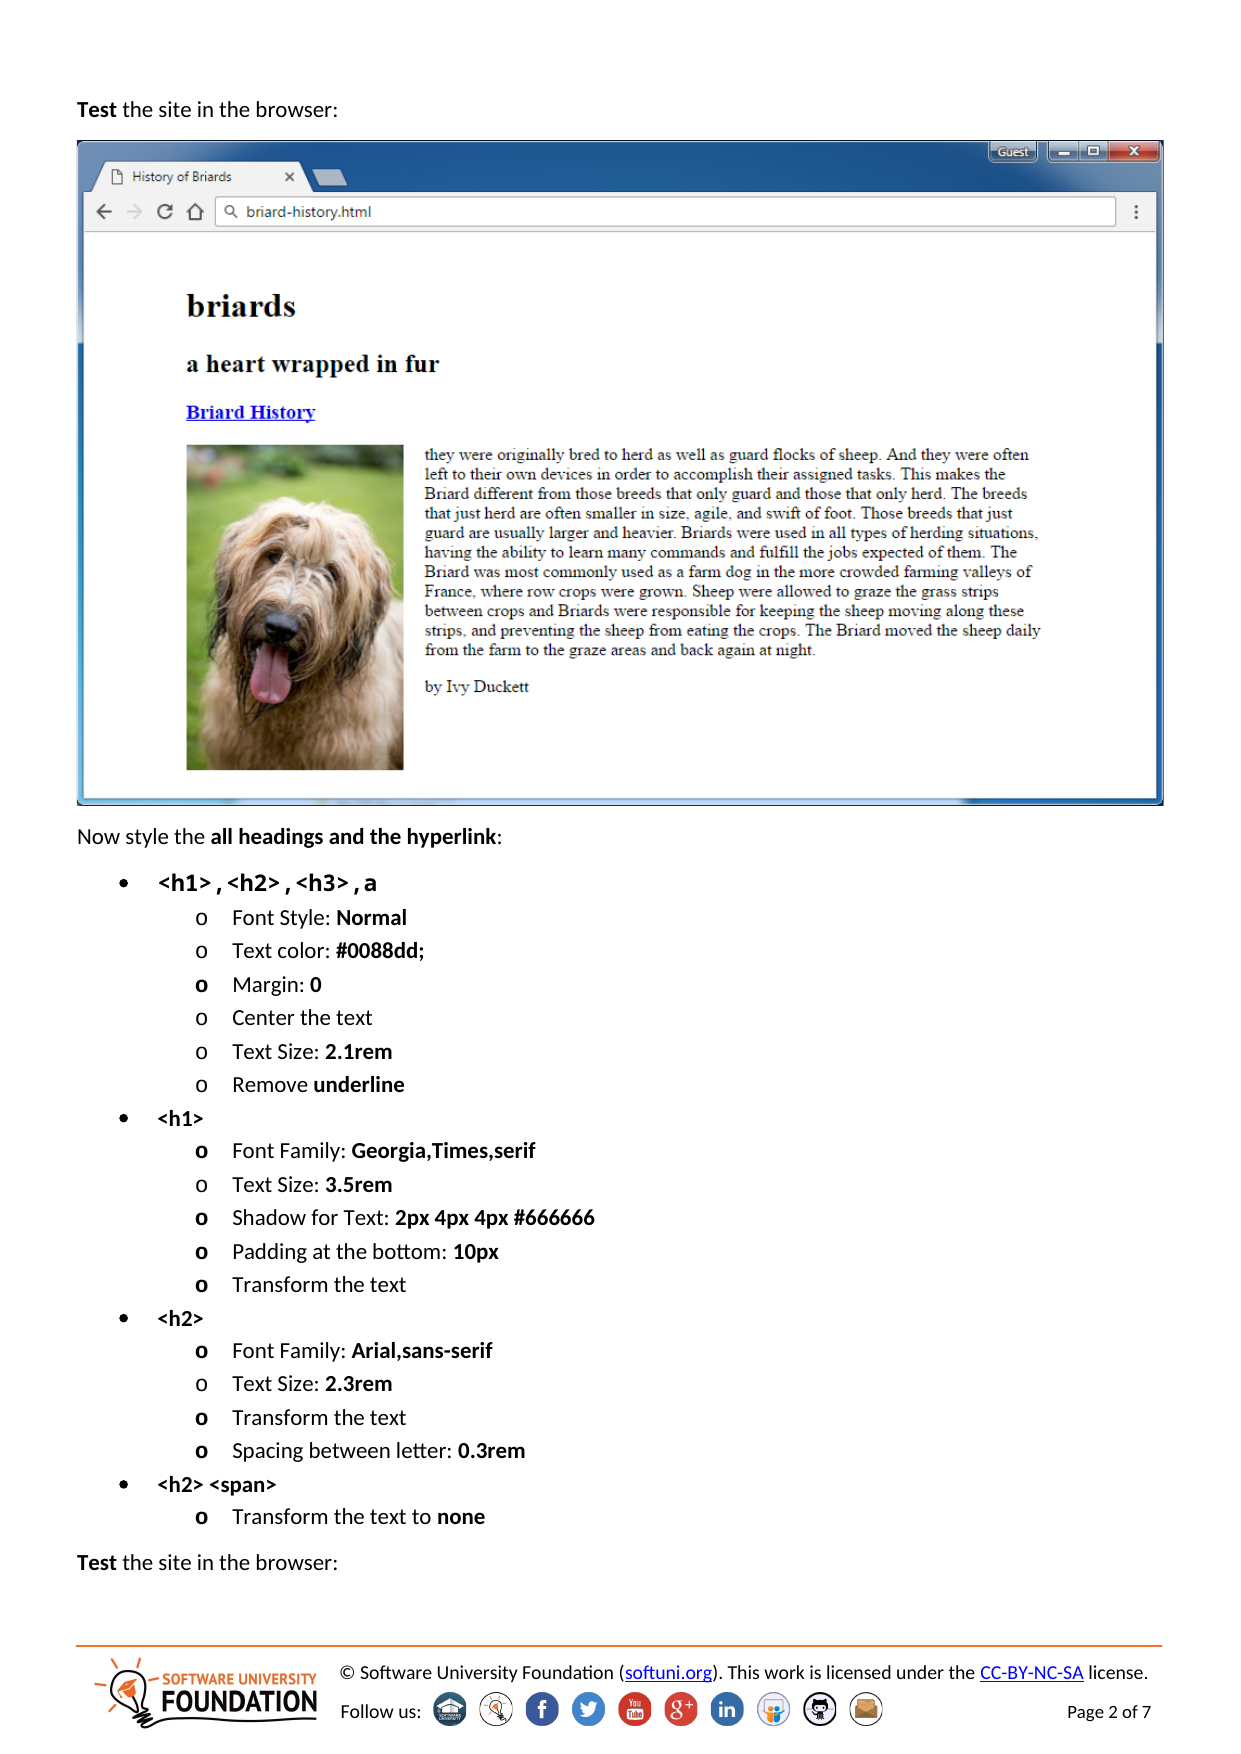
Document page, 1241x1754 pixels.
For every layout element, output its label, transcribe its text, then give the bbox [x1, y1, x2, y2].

list Transform the text [194, 1403, 1163, 1432]
list Remove underline [194, 1070, 1163, 1099]
picture [76, 140, 1164, 806]
picture [803, 1692, 837, 1726]
picture [664, 1692, 698, 1726]
list Transform the text [194, 1270, 1163, 1299]
list Font Style: Normal [194, 903, 1163, 932]
list Font Family: Arial,sans-serif [194, 1336, 1163, 1365]
list Text Size: 3.5rem [194, 1170, 1163, 1199]
list Center the text [194, 1003, 1163, 1032]
list Text color: #0088dd; [194, 936, 1163, 965]
picture [433, 1692, 467, 1726]
picture [618, 1692, 652, 1726]
list Text Size: 2.1rem [194, 1037, 1163, 1066]
text Test the site in the browser: [77, 1548, 1163, 1576]
list Margin: 0 [194, 970, 1163, 999]
picture [710, 1692, 744, 1726]
list Spacing between letter: 0.3rem [194, 1437, 1163, 1466]
picture [757, 1692, 790, 1726]
list <h2> <span> [119, 1470, 1163, 1498]
picture [93, 1656, 317, 1729]
list Shadow for Text: 2px 4px 4px #666666 [194, 1203, 1163, 1232]
list Text Size: 2.3rem [194, 1369, 1163, 1399]
list Transform the text to none [194, 1502, 1163, 1532]
text Test the site in the browser: [77, 95, 1163, 123]
picture [525, 1692, 559, 1726]
list Font Family: Georgia,Times,serif [194, 1136, 1163, 1165]
picture [849, 1692, 883, 1726]
list <h1>,<h2>,<h3>,a [119, 867, 1163, 898]
list <h1> [119, 1104, 1163, 1132]
text Now style the all headings and the hyperlink: [77, 822, 1163, 850]
picture [479, 1692, 513, 1726]
list Padding at the bottom: 10px [194, 1237, 1163, 1266]
picture [572, 1692, 605, 1726]
list <h2> [119, 1304, 1163, 1332]
